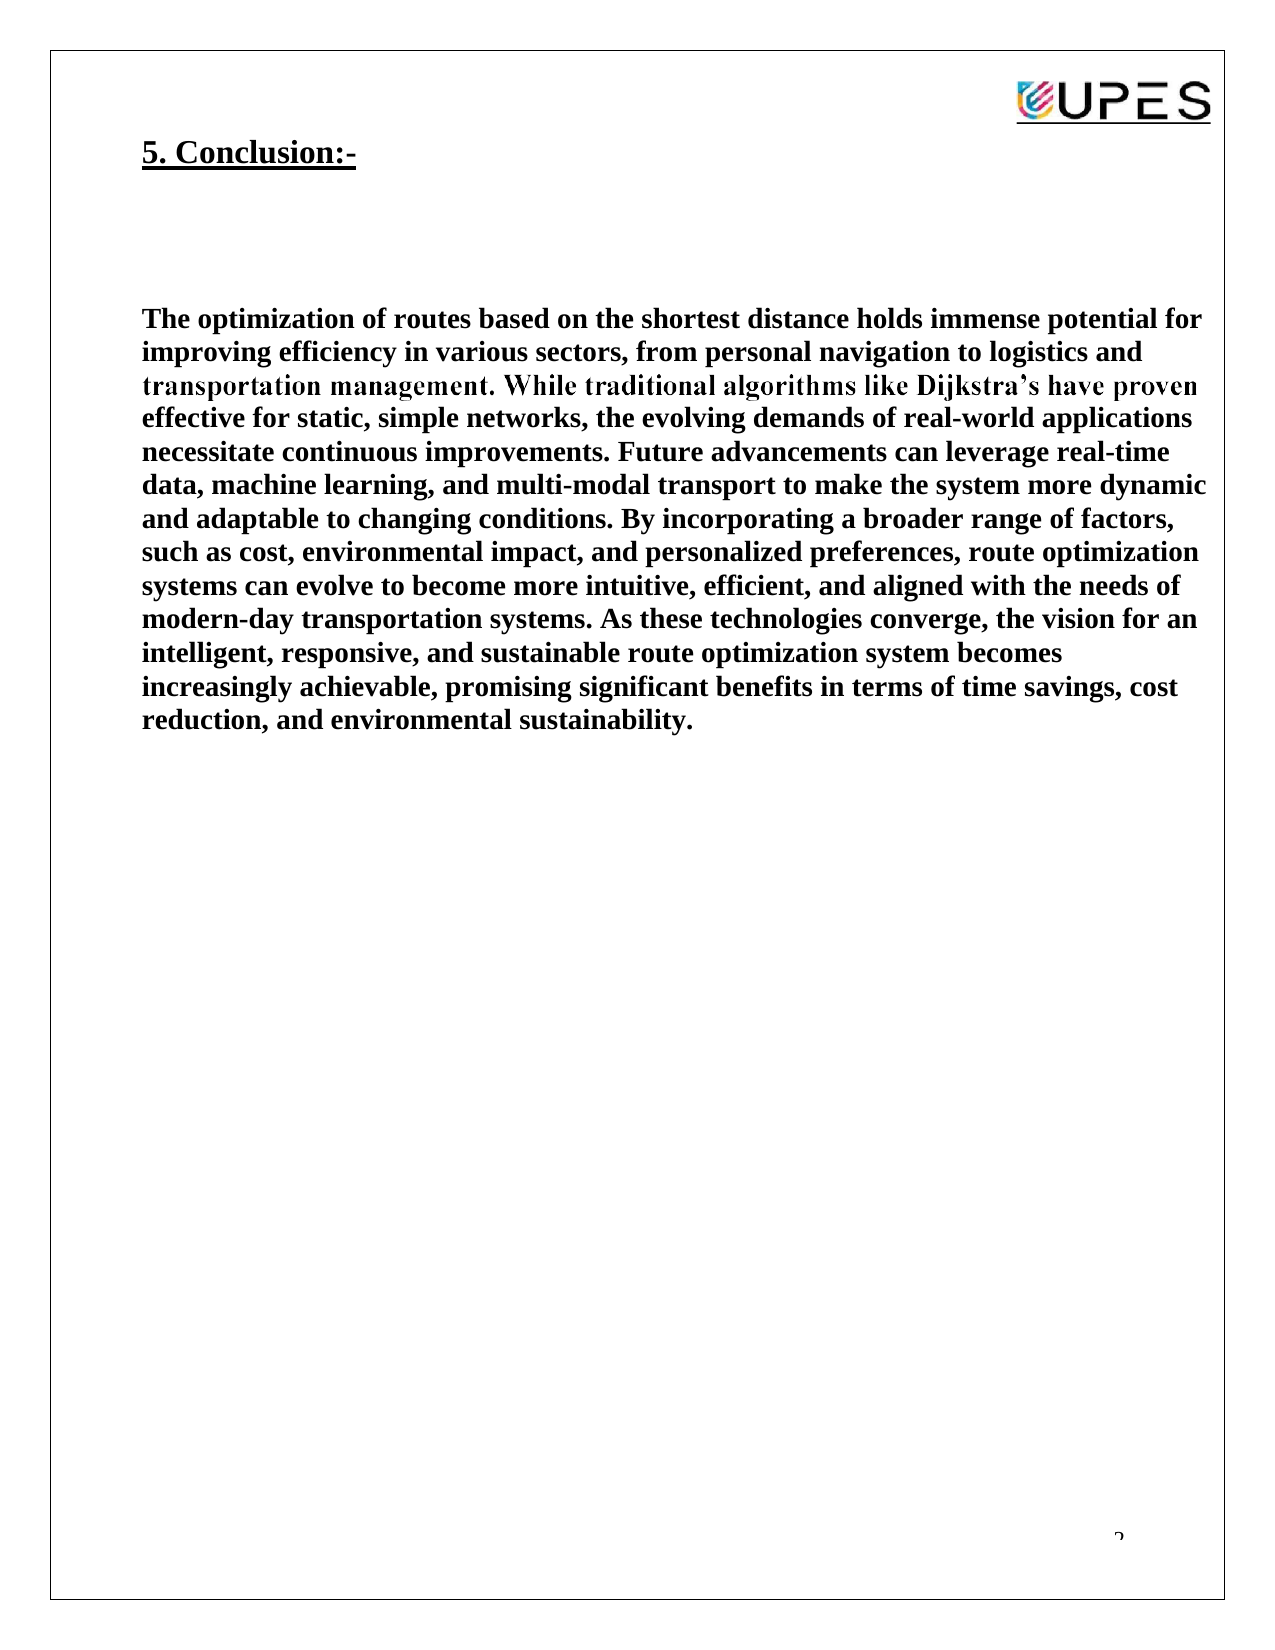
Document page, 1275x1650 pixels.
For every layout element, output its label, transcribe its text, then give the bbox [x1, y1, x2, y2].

text effective for static, simple networks, the evolving demands of real-world applications necessitate continuous improvements. Future advancements can leverage real-time data, machine learning, and multi-modal transport to make the system more dynamic and adaptable to changing conditions. By incorporating a broader range of factors, such as cost, environmental impact, and personalized preferences, route optimization systems can evolve to become more intuitive, efficient, and aligned with the needs of modern-day transportation systems. As these technologies converge, the vision for an intelligent, responsive, and sustainable route optimization system becomes increasingly achievable, promising significant benefits in terms of time savings, cost reduction, and environmental sustainability. [142, 368, 1207, 736]
picture [1016, 81, 1211, 124]
picture [142, 374, 1197, 401]
subtitle Conclusion:- [142, 133, 1223, 171]
subtitle The optimization of routes based on the shortest distance holds immense potential for improving efficiency in various sectors, from personal navigation to logistics and [142, 301, 1205, 368]
